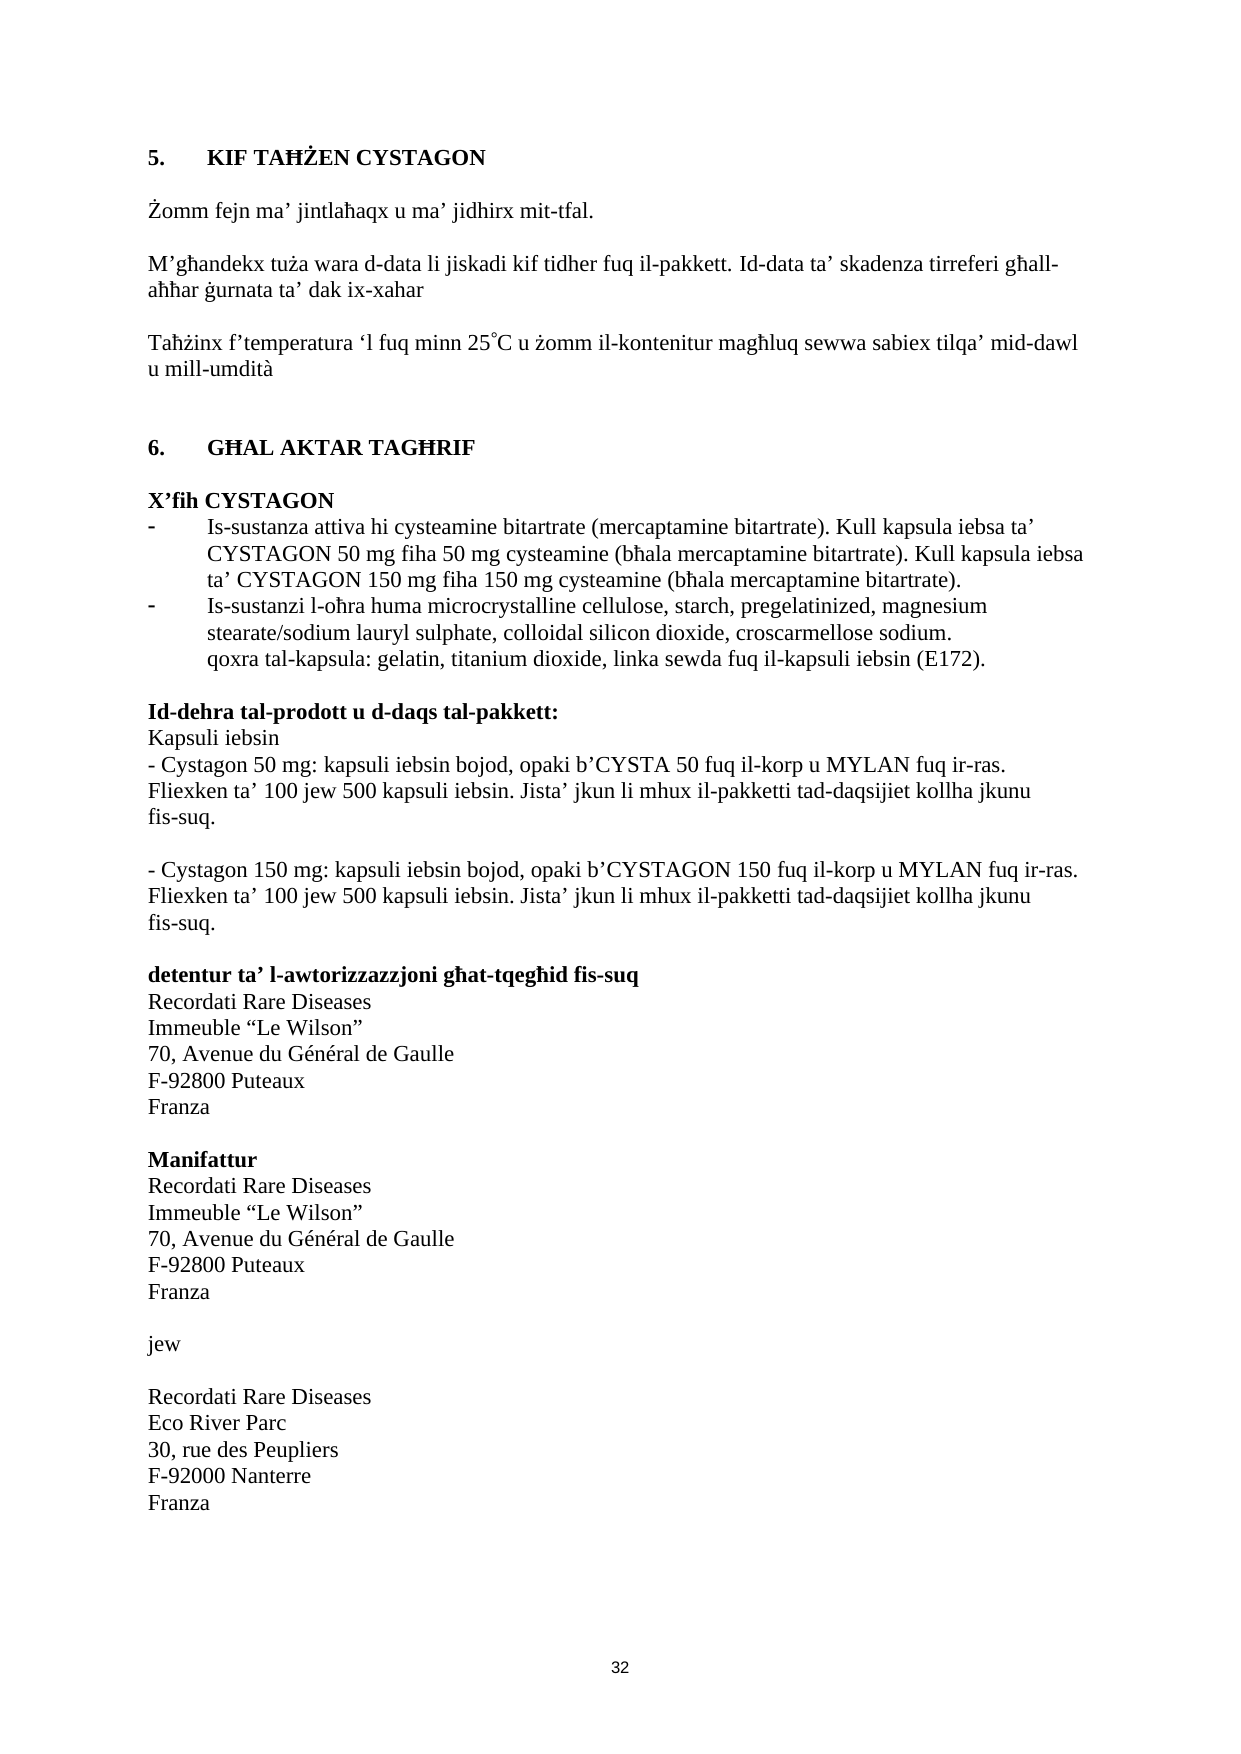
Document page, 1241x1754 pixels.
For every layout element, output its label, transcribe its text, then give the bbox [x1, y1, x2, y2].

list Is-sustanza attiva hi cysteamine bitartrate (mercaptamine bitartrate). Kull kapsula iebsa ta’ CYSTAGON 50 mg fiha 50 mg cysteamine (bħala mercaptamine bitartrate). Kull kapsula iebsa ta’ CYSTAGON 150 mg fiha 150 mg cysteamine (bħala mercaptamine bitartrate). [148, 513, 1092, 592]
text Immeuble “Le Wilson” [148, 1199, 1092, 1225]
text jew [148, 1330, 1092, 1357]
text Żomm fejn ma’ jintlaħaqx u ma’ jidhirx mit-tfal. [148, 197, 1092, 223]
text - Cystagon 50 mg: kapsuli iebsin bojod, opaki b’CYSTA 50 fuq il-korp u MYLAN fuq ir-ras. [148, 751, 1092, 777]
text Kapsuli iebsin [148, 724, 1092, 751]
list F-92800 Puteaux [148, 1067, 1092, 1093]
text Fliexken ta’ 100 jew 500 kapsuli iebsin. Jista’ jkun li mhux il-pakketti tad-daqsijiet kollha jkunu fis-suq. [148, 777, 1092, 830]
text X’fih CYSTAGON [148, 487, 1092, 513]
list Immeuble “Le Wilson” [148, 1014, 1092, 1041]
text Recordati Rare Diseases [148, 1172, 1092, 1199]
list Franza [148, 1093, 1092, 1119]
text 5. KIF TAĦŻEN CYSTAGON [148, 144, 1093, 171]
text Manifattur [148, 1146, 1092, 1172]
list detentur ta’ l-awtorizzazzjoni għat-tqegħid fis-suq [148, 961, 1092, 988]
text Franza [148, 1278, 1092, 1304]
text F-92000 Nanterre [148, 1462, 1092, 1488]
text - Cystagon 150 mg: kapsuli iebsin bojod, opaki b’CYSTAGON 150 fuq il-korp u MYLAN fuq ir-ras. [148, 856, 1092, 882]
text Recordati Rare Diseases [148, 1383, 1092, 1409]
text 70, Avenue du Général de Gaulle [148, 1225, 1092, 1251]
text Franza [148, 1488, 1092, 1515]
text F-92800 Puteaux [148, 1251, 1092, 1278]
list Recordati Rare Diseases [148, 988, 1092, 1014]
list 6. GĦAL AKTAR TAGĦRIF [148, 434, 1093, 461]
text Fliexken ta’ 100 jew 500 kapsuli iebsin. Jista’ jkun li mhux il-pakketti tad-daqsijiet kollha jkunu fis-suq. [148, 882, 1092, 935]
list M’għandekx tuża wara d-data li jiskadi kif tidher fuq il-pakkett. Id-data ta’ skadenza tirreferi għall-aħħar ġurnata ta’ dak ix-xahar [148, 250, 1093, 303]
text Eco River Parc [148, 1409, 1092, 1436]
text Id-dehra tal-prodott u d-daqs tal-pakkett: [148, 698, 1092, 724]
list Is-sustanzi l-oħra huma microcrystalline cellulose, starch, pregelatinized, magnesium stearate/sodium lauryl sulphate, colloidal silicon dioxide, croscarmellose sodium. qoxra tal-kapsula: gelatin, titanium dioxide, linka sewda fuq il-kapsuli iebsin (E172). [148, 592, 1092, 672]
list Taħżinx f’temperatura ‘l fuq minn 25C u żomm il-kontenitur magħluq sewwa sabiex tilqa’ mid-dawl u mill-umdità [148, 329, 1093, 382]
list 70, Avenue du Général de Gaulle [148, 1041, 1092, 1067]
text 30, rue des Peupliers [148, 1436, 1092, 1462]
